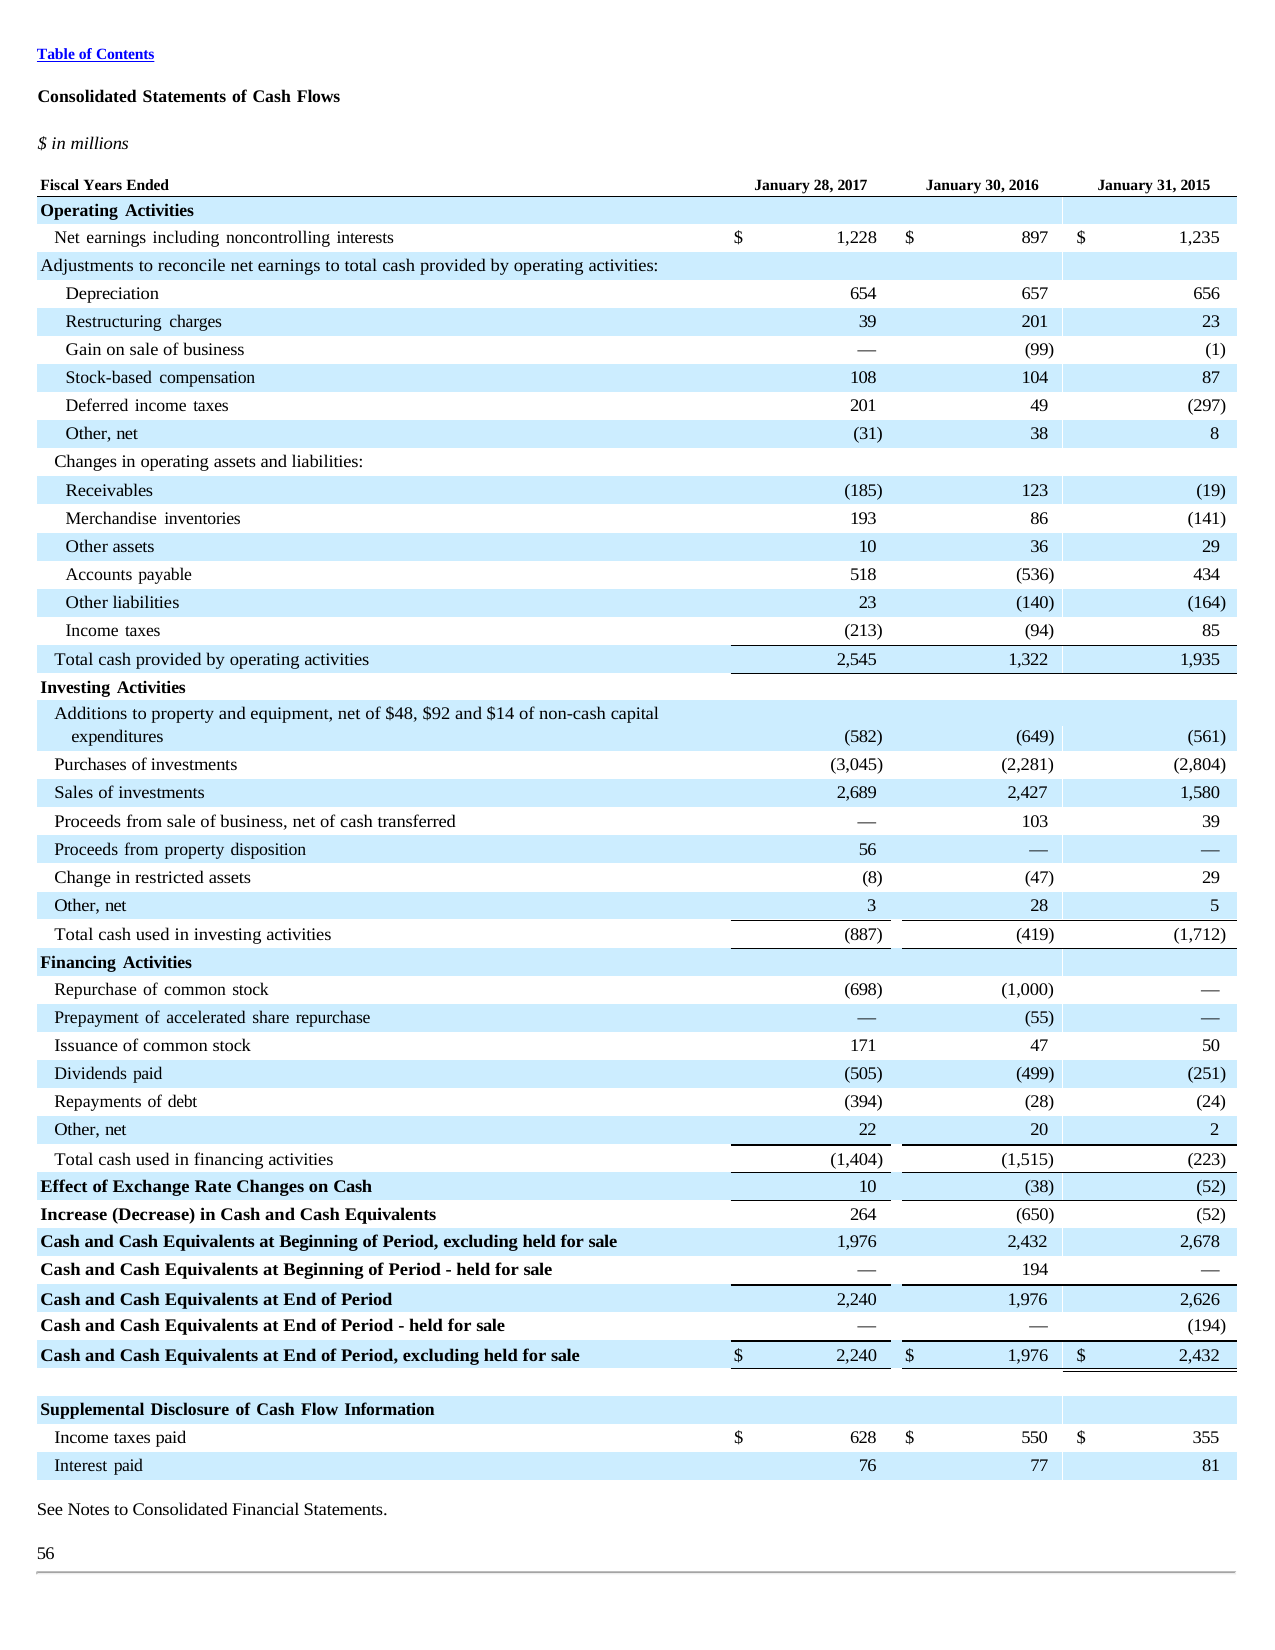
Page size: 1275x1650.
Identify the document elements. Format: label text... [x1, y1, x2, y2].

text See Notes to Consolidated Financial Statements. 56 [37, 1480, 403, 1563]
